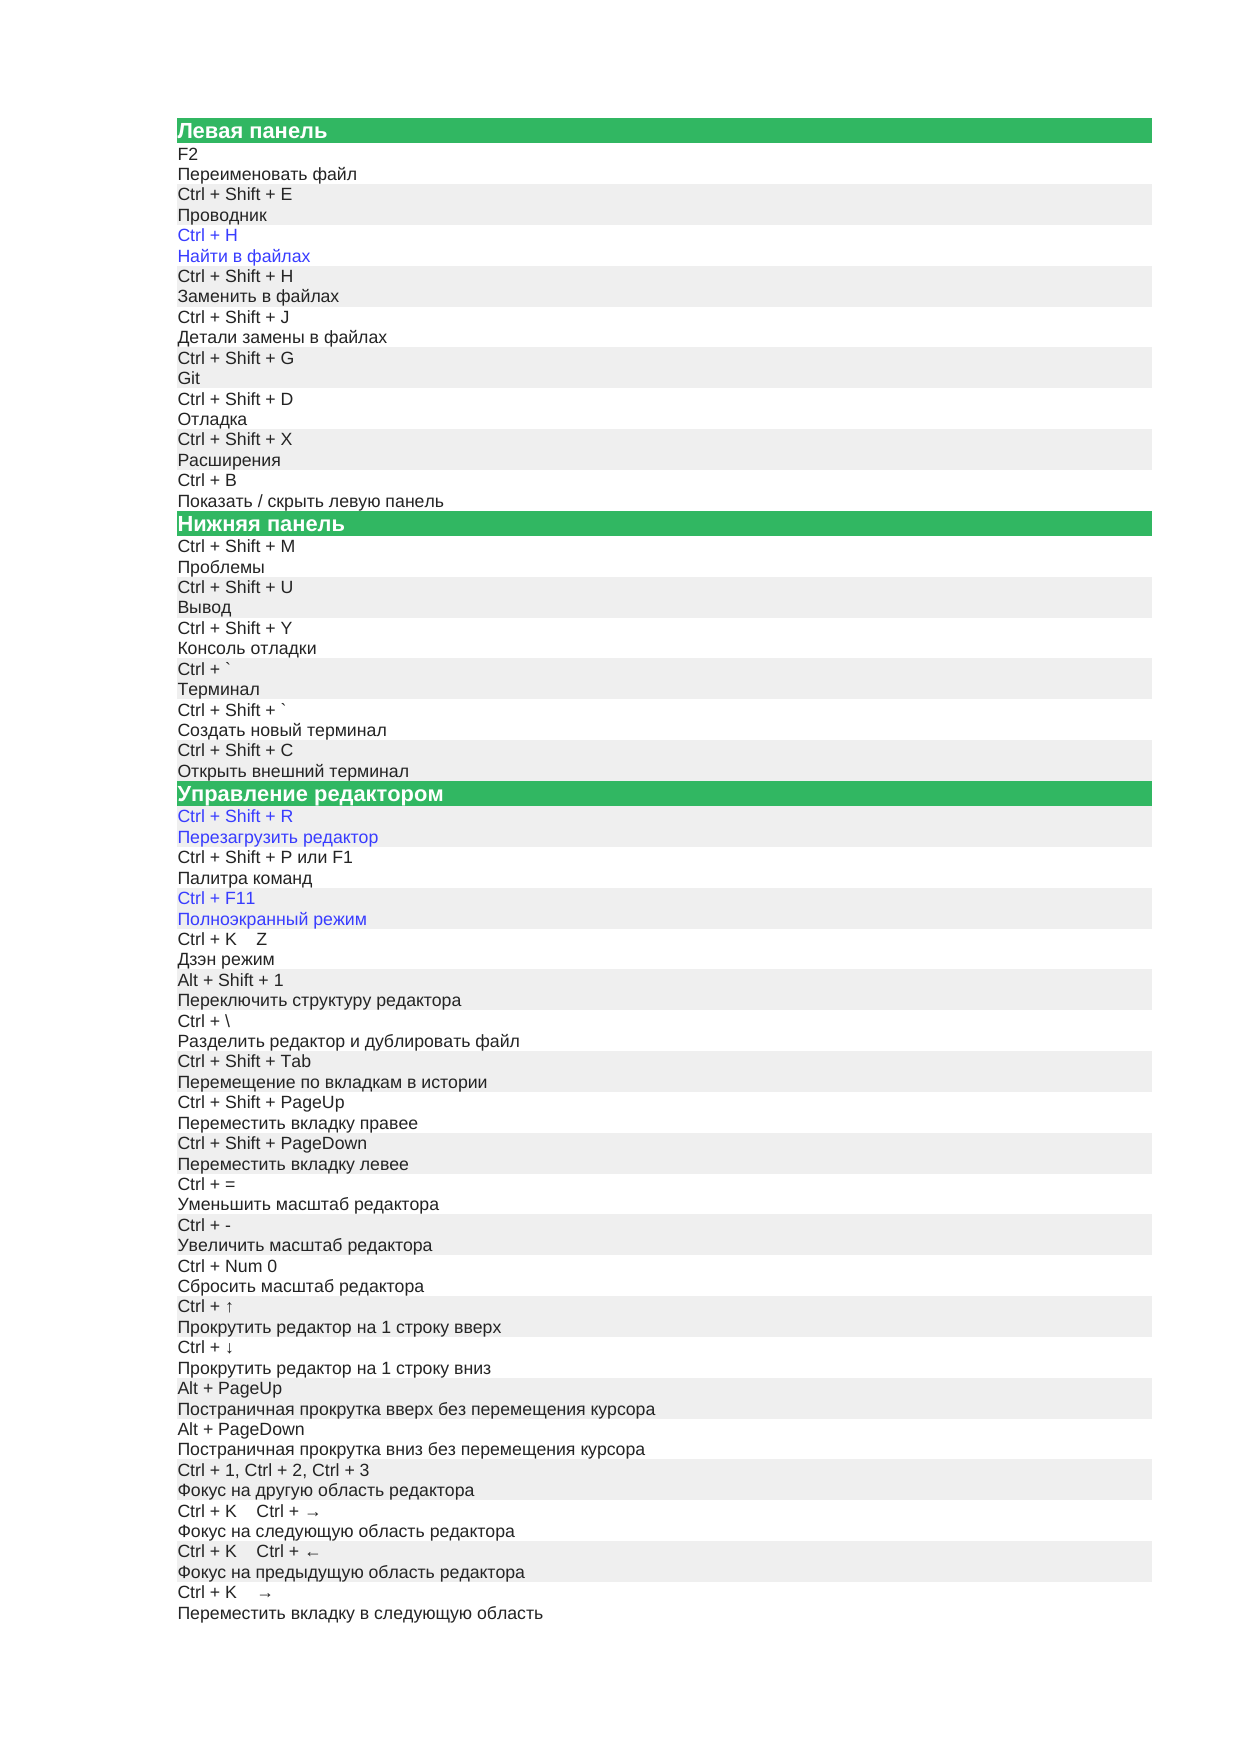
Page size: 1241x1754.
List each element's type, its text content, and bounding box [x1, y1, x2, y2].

text Управление редактором [177, 781, 1152, 806]
text Ctrl + Shift + H [177, 266, 1152, 286]
text Ctrl + Shift + ` [177, 699, 1152, 720]
text Ctrl + Shift + P или F1 [177, 847, 1152, 867]
text Переименовать файл [177, 164, 1152, 184]
text Фокус на следующую область редактора [177, 1521, 1152, 1541]
text Палитра команд [177, 867, 1152, 888]
text Ctrl + ↓ [177, 1337, 1152, 1357]
text Ctrl + - [177, 1214, 1152, 1235]
text Ctrl + Shift + J [177, 307, 1152, 327]
text Ctrl + ` [177, 658, 1152, 679]
text Alt + PageDown [177, 1419, 1152, 1439]
text Alt + Shift + 1 [177, 969, 1152, 990]
text Ctrl + B [177, 470, 1152, 490]
text Ctrl + ↑ [177, 1296, 1152, 1317]
text Ctrl + Shift + PageUp [177, 1092, 1152, 1112]
text Постраничная прокрутка вниз без перемещения курсора [177, 1439, 1152, 1459]
text Ctrl + Shift + PageDown [177, 1133, 1152, 1153]
text Переместить вкладку правее [177, 1112, 1152, 1133]
text Разделить редактор и дублировать файл [177, 1031, 1152, 1051]
text Ctrl + \ [177, 1010, 1152, 1031]
text Перезагрузить редактор [177, 827, 1152, 847]
text Вывод [177, 597, 1152, 618]
text Фокус на предыдущую область редактора [177, 1562, 1152, 1582]
text Дзэн режим [177, 949, 1152, 969]
text Перемещение по вкладкам в истории [177, 1072, 1152, 1092]
text Ctrl + = [177, 1174, 1152, 1194]
text Ctrl + Shift + D [177, 388, 1152, 409]
text Переключить структуру редактора [177, 990, 1152, 1010]
text Показать / скрыть левую панель [177, 490, 1152, 511]
text Ctrl + K → [177, 1582, 1152, 1602]
text Ctrl + F11 [177, 888, 1152, 908]
text Ctrl + K Ctrl + ← [177, 1541, 1152, 1562]
text Прокрутить редактор на 1 строку вниз [177, 1357, 1152, 1378]
text Создать новый терминал [177, 720, 1152, 740]
text Найти в файлах [177, 245, 1152, 266]
text Ctrl + K Z [177, 929, 1152, 949]
text Постраничная прокрутка вверх без перемещения курсора [177, 1398, 1152, 1419]
text Ctrl + Shift + Y [177, 618, 1152, 638]
text Нижняя панель [177, 511, 1152, 536]
text Ctrl + Shift + R [177, 806, 1152, 827]
text Ctrl + Shift + E [177, 184, 1152, 204]
text Левая панель [177, 118, 1152, 143]
text F2 [177, 143, 1152, 164]
text Полноэкранный режим [177, 908, 1152, 929]
text Ctrl + K Ctrl + → [177, 1500, 1152, 1521]
text Расширения [177, 449, 1152, 470]
text Консоль отладки [177, 638, 1152, 658]
text Проблемы [177, 556, 1152, 577]
text Ctrl + Shift + G [177, 347, 1152, 368]
text Переместить вкладку в следующую область [177, 1602, 1152, 1623]
text Детали замены в файлах [177, 327, 1152, 347]
text Сбросить масштаб редактора [177, 1276, 1152, 1296]
text Ctrl + H [177, 225, 1152, 245]
text Открыть внешний терминал [177, 761, 1152, 781]
text Переместить вкладку левее [177, 1153, 1152, 1174]
text Ctrl + Shift + M [177, 536, 1152, 556]
text Проводник [177, 204, 1152, 225]
text Git [177, 368, 1152, 388]
text Уменьшить масштаб редактора [177, 1194, 1152, 1214]
text Прокрутить редактор на 1 строку вверх [177, 1317, 1152, 1337]
text Ctrl + 1, Ctrl + 2, Ctrl + 3 [177, 1459, 1152, 1480]
text Увеличить масштаб редактора [177, 1235, 1152, 1255]
text Отладка [177, 409, 1152, 429]
text Ctrl + Shift + Tab [177, 1051, 1152, 1072]
text Заменить в файлах [177, 286, 1152, 307]
text Ctrl + Shift + C [177, 740, 1152, 761]
text Ctrl + Shift + X [177, 429, 1152, 449]
text Фокус на другую область редактора [177, 1480, 1152, 1500]
text Терминал [177, 679, 1152, 699]
text Ctrl + Shift + U [177, 577, 1152, 597]
text Ctrl + Num 0 [177, 1255, 1152, 1276]
text Alt + PageUp [177, 1378, 1152, 1398]
